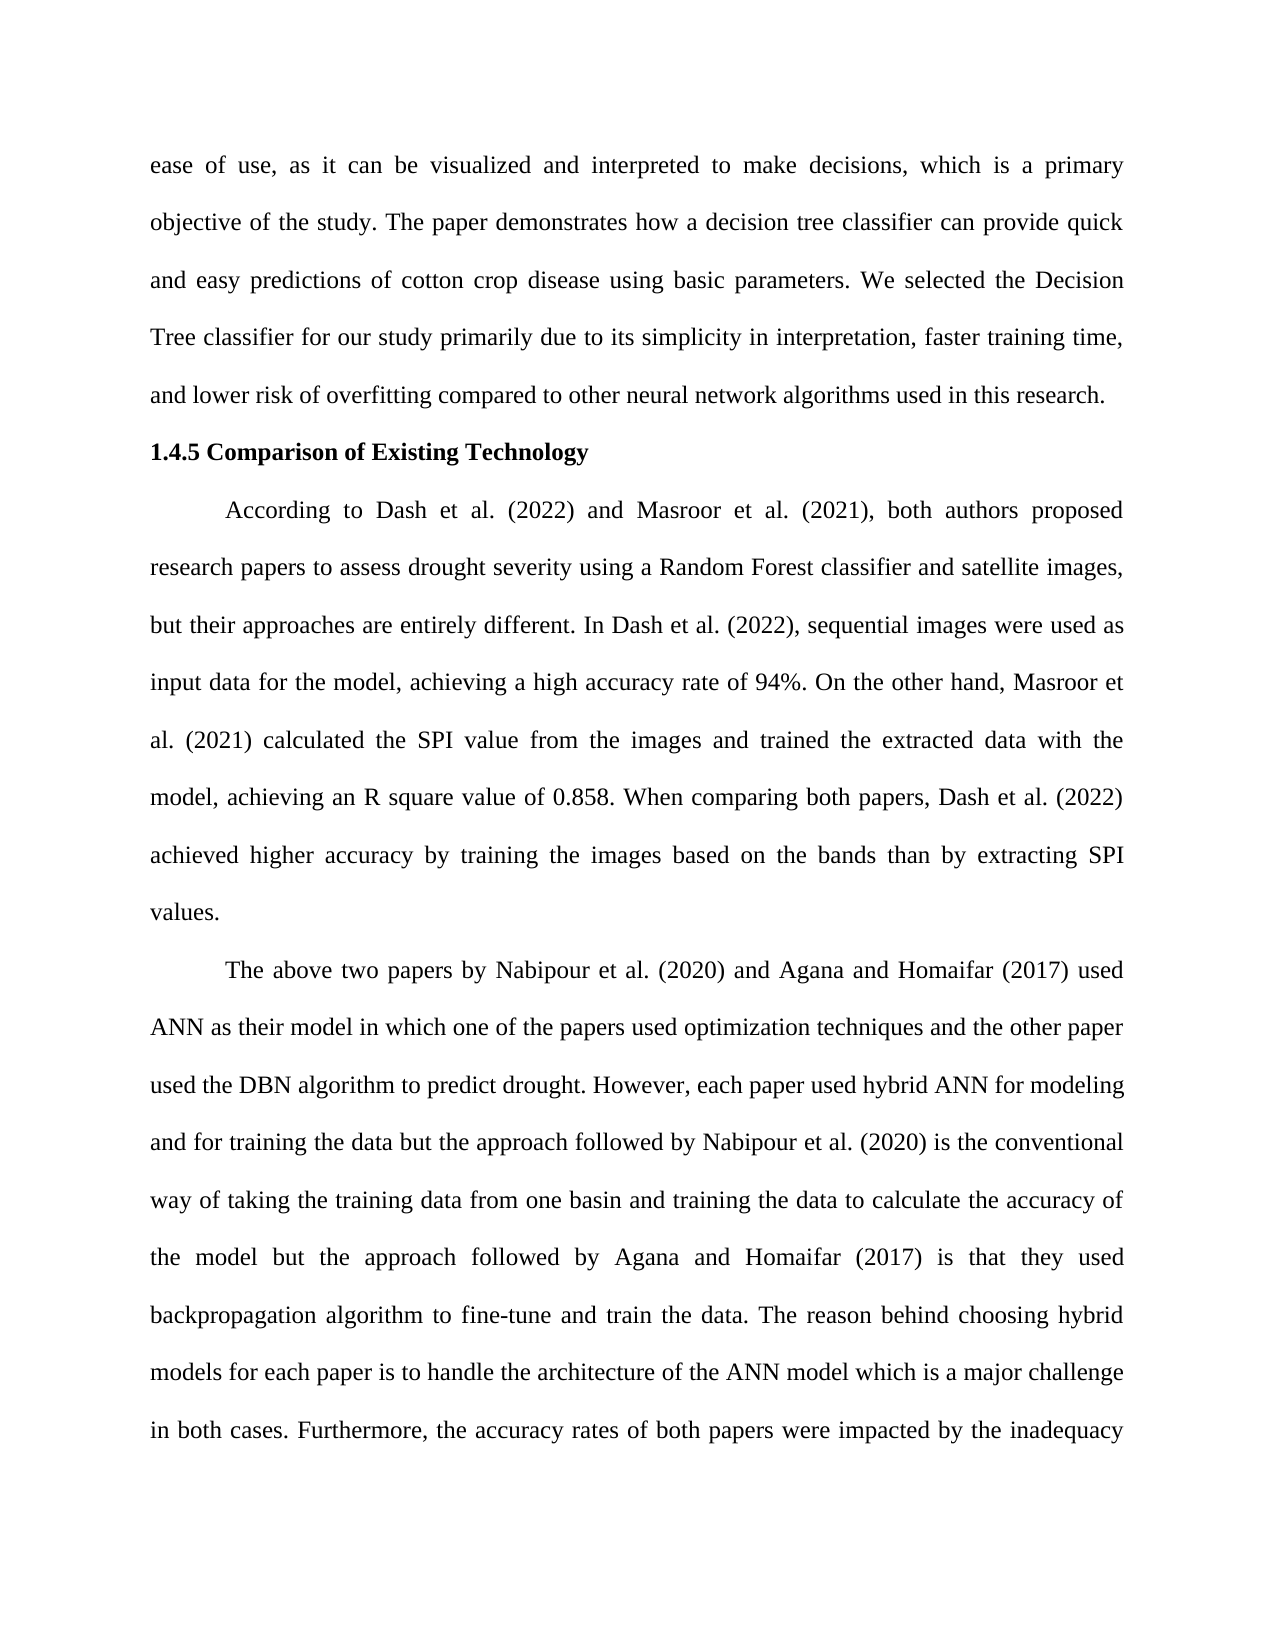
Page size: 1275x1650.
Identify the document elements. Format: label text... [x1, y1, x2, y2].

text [150, 955, 1125, 1444]
text 1.4.5 Comparison of Existing Technology [150, 437, 1125, 466]
text According to Dash et al. (2022) and Masroor et al. (2021), both authors proposed research papers to assess drought severity using a Random Forest classifier and satellite images, but their approaches are entirely different. In Dash et al. (2022), sequential images were used as input data for the model, achieving a high accuracy rate of 94%. On the other hand, Masroor et al. (2021) calculated the SPI value from the images and trained the extracted data with the model, achieving an R square value of 0.858. When comparing both papers, Dash et al. (2022) achieved higher accuracy by training the images based on the bands than by extracting SPI values. [150, 495, 1125, 926]
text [150, 150, 1125, 409]
